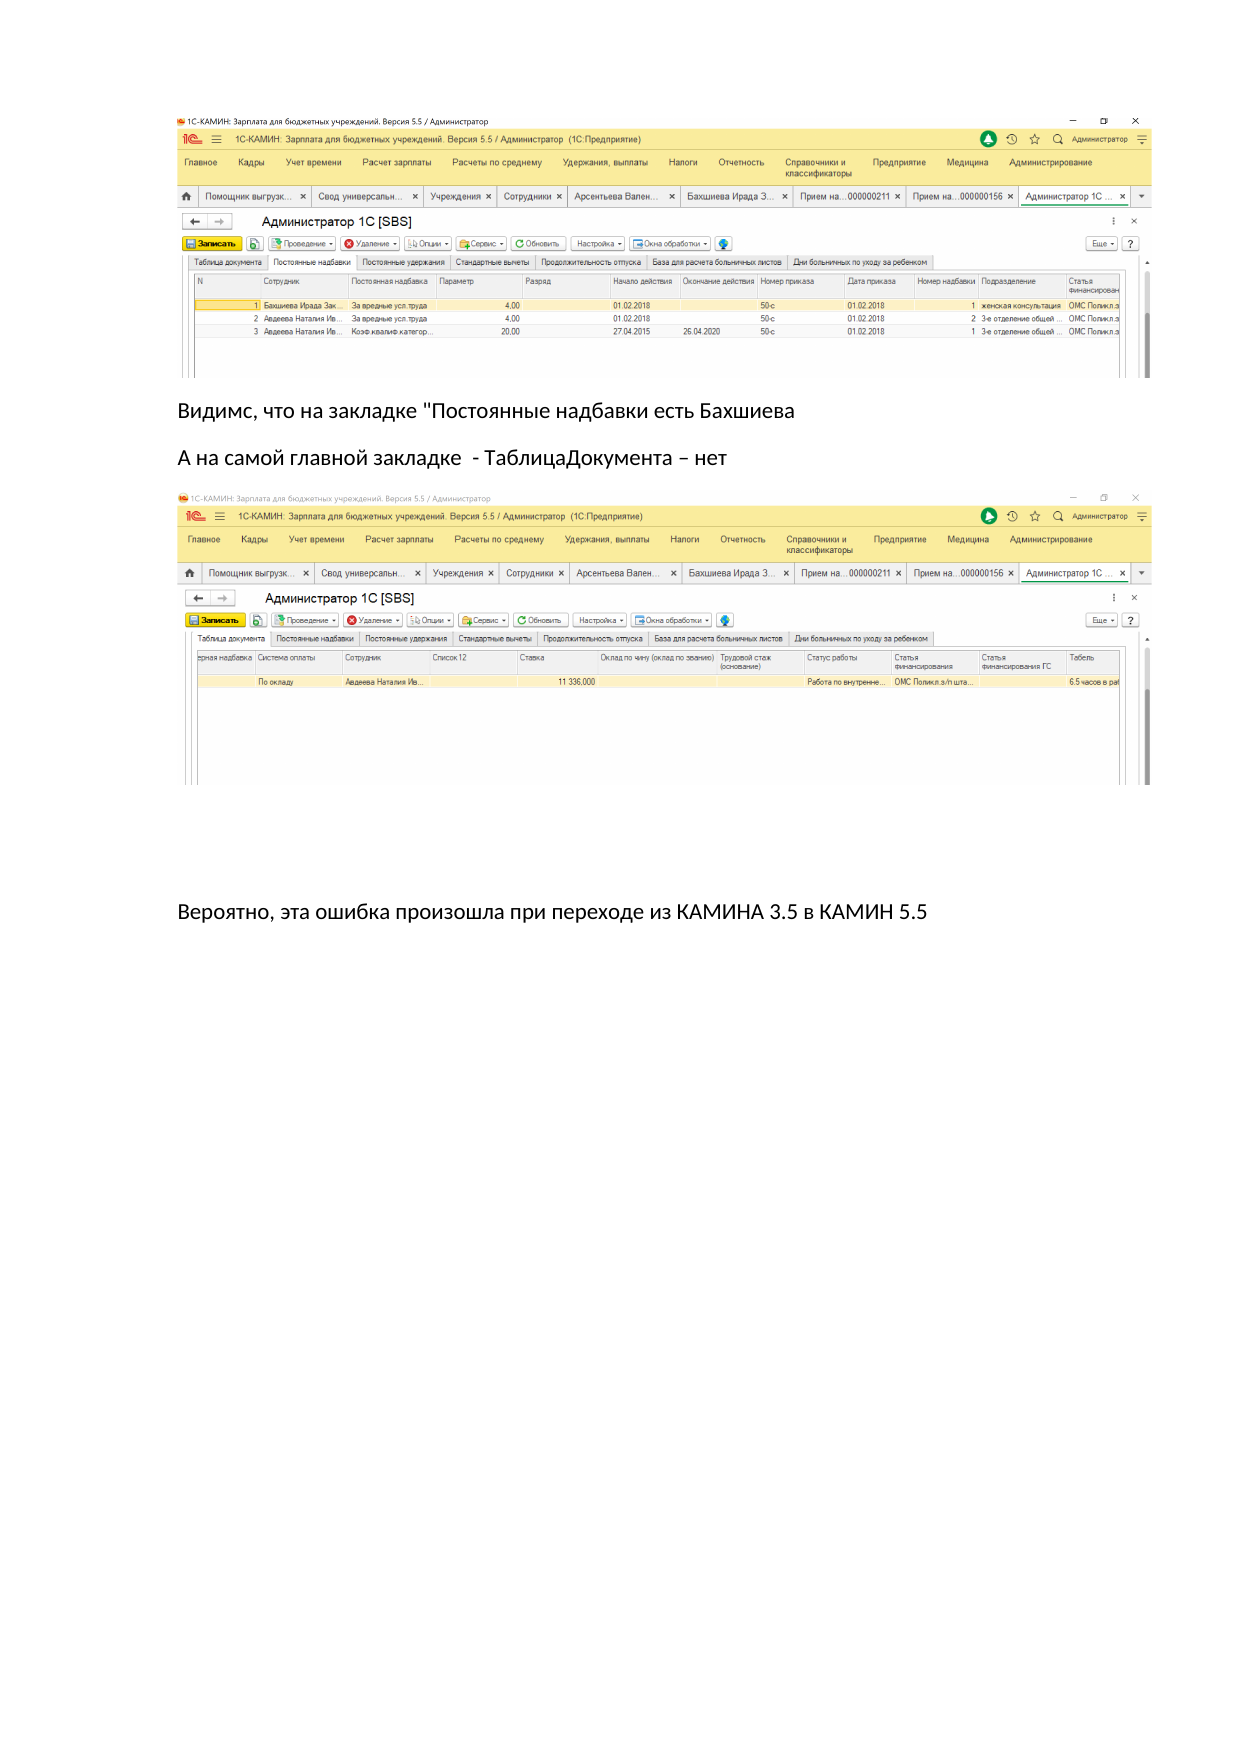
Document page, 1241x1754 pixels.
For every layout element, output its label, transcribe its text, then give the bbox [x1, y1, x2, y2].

picture [177, 490, 1152, 785]
text Видимс, что на закладке "Постоянные надбавки есть Бахшиева [177, 396, 1152, 424]
text Вероятно, эта ошибка произошла при переходе из КАМИНА 3.5 в КАМИН 5.5 [177, 897, 1152, 925]
text А на самой главной закладке - ТаблицаДокумента – нет [177, 443, 1152, 471]
picture [177, 118, 1152, 378]
